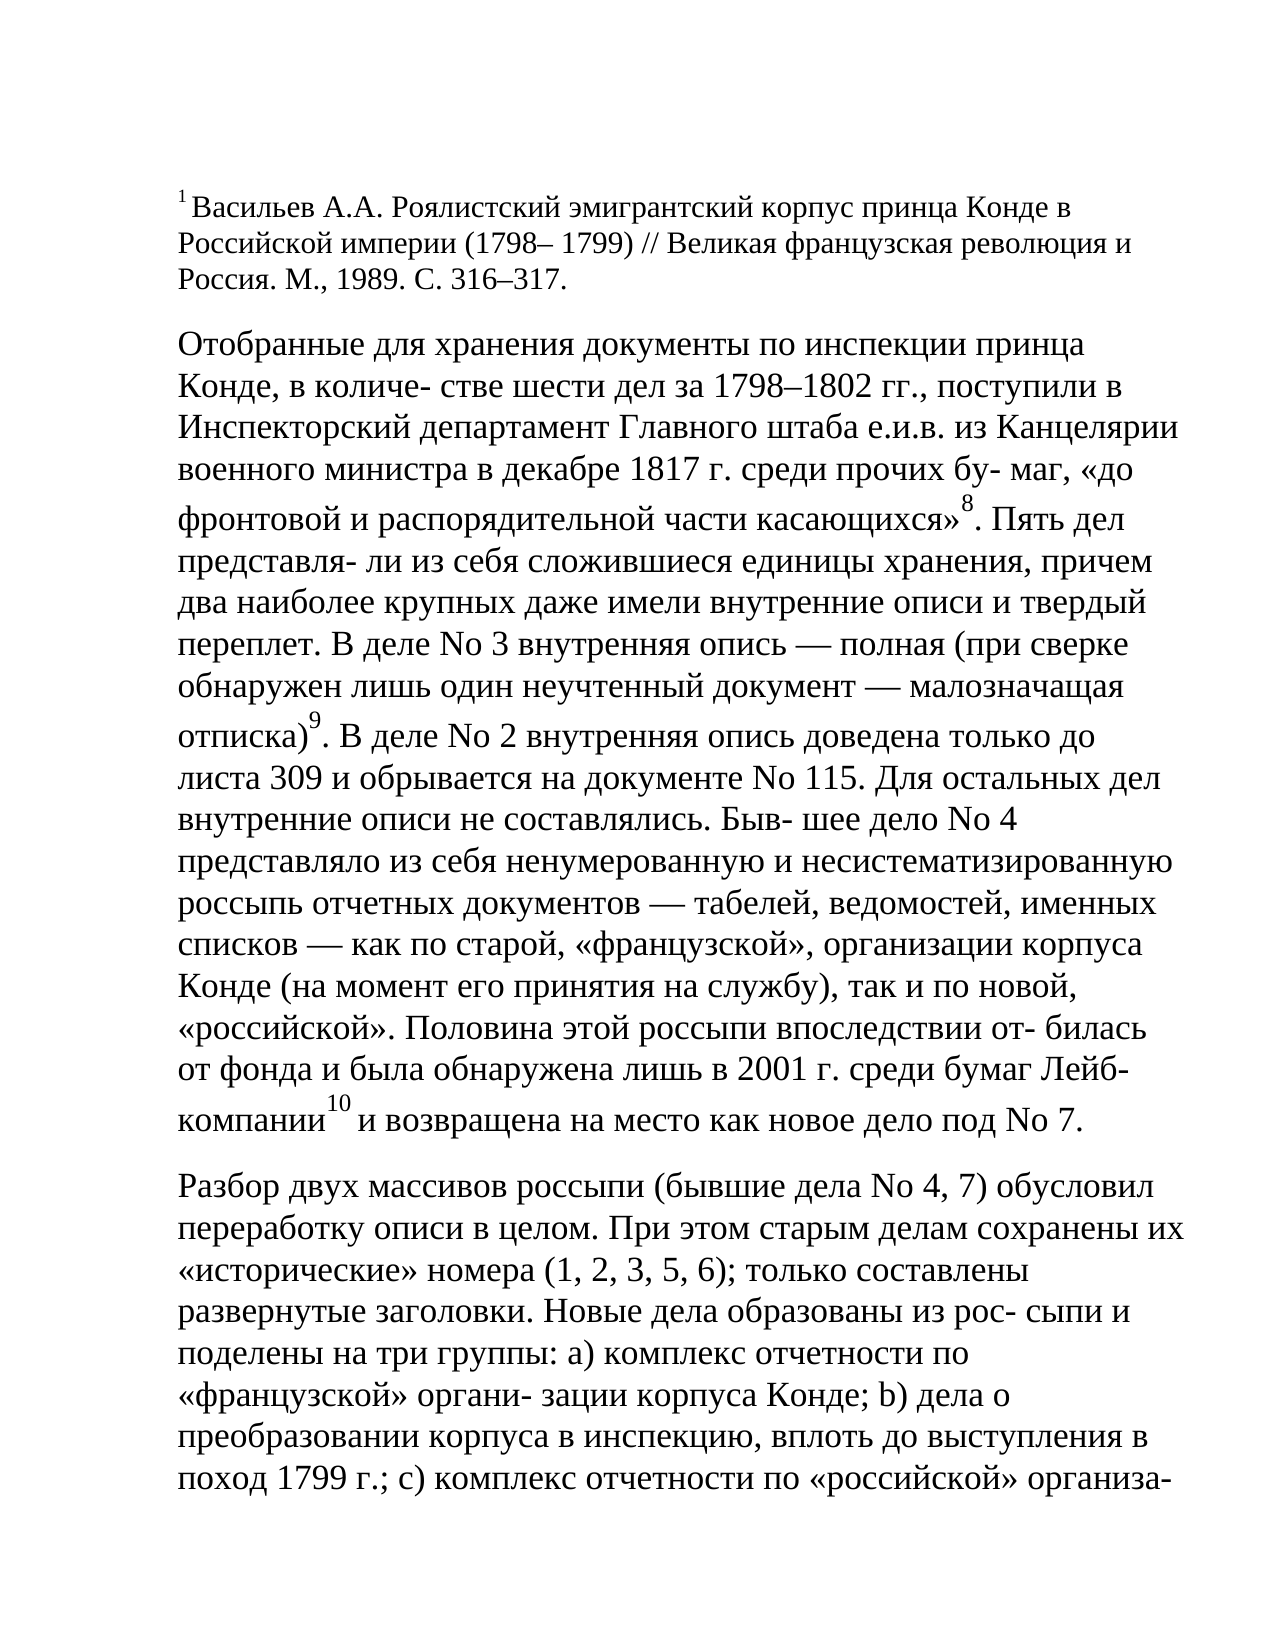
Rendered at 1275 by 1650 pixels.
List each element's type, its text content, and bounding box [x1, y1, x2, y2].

text 1 Васильев А.А. Роялистский эмигрантский корпус принца Конде в Российской империи (1798– 1799) // Великая французская революция и Россия. М., 1989. С. 316–317. [177, 185, 1186, 296]
text Отобранные для хранения документы по инспекции принца Конде, в количе- стве шести дел за 1798–1802 гг., поступили в Инспекторский департамент Главного штаба е.и.в. из Канцелярии военного министра в декабре 1817 г. среди прочих бу- маг, «до фронтовой и распорядительной части касающихся»8. Пять дел представля- ли из себя сложившиеся единицы хранения, причем два наиболее крупных даже имели внутренние описи и твердый переплет. В деле No 3 внутренняя опись — полная (при сверке обнаружен лишь один неучтенный документ — малозначащая отписка)9. В деле No 2 внутренняя опись доведена только до листа 309 и обрывается на документе No 115. Для остальных дел внутренние описи не составлялись. Быв- шее дело No 4 представляло из себя ненумерованную и несистематизированную россыпь отчетных документов — табелей, ведомостей, именных списков — как по старой, «французской», организации корпуса Конде (на момент его принятия на службу), так и по новой, «российской». Половина этой россыпи впоследствии от- билась от фонда и была обнаружена лишь в 2001 г. среди бумаг Лейб-компании10 и возвращена на место как новое дело под No 7. [177, 321, 1186, 1139]
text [177, 1164, 1186, 1497]
